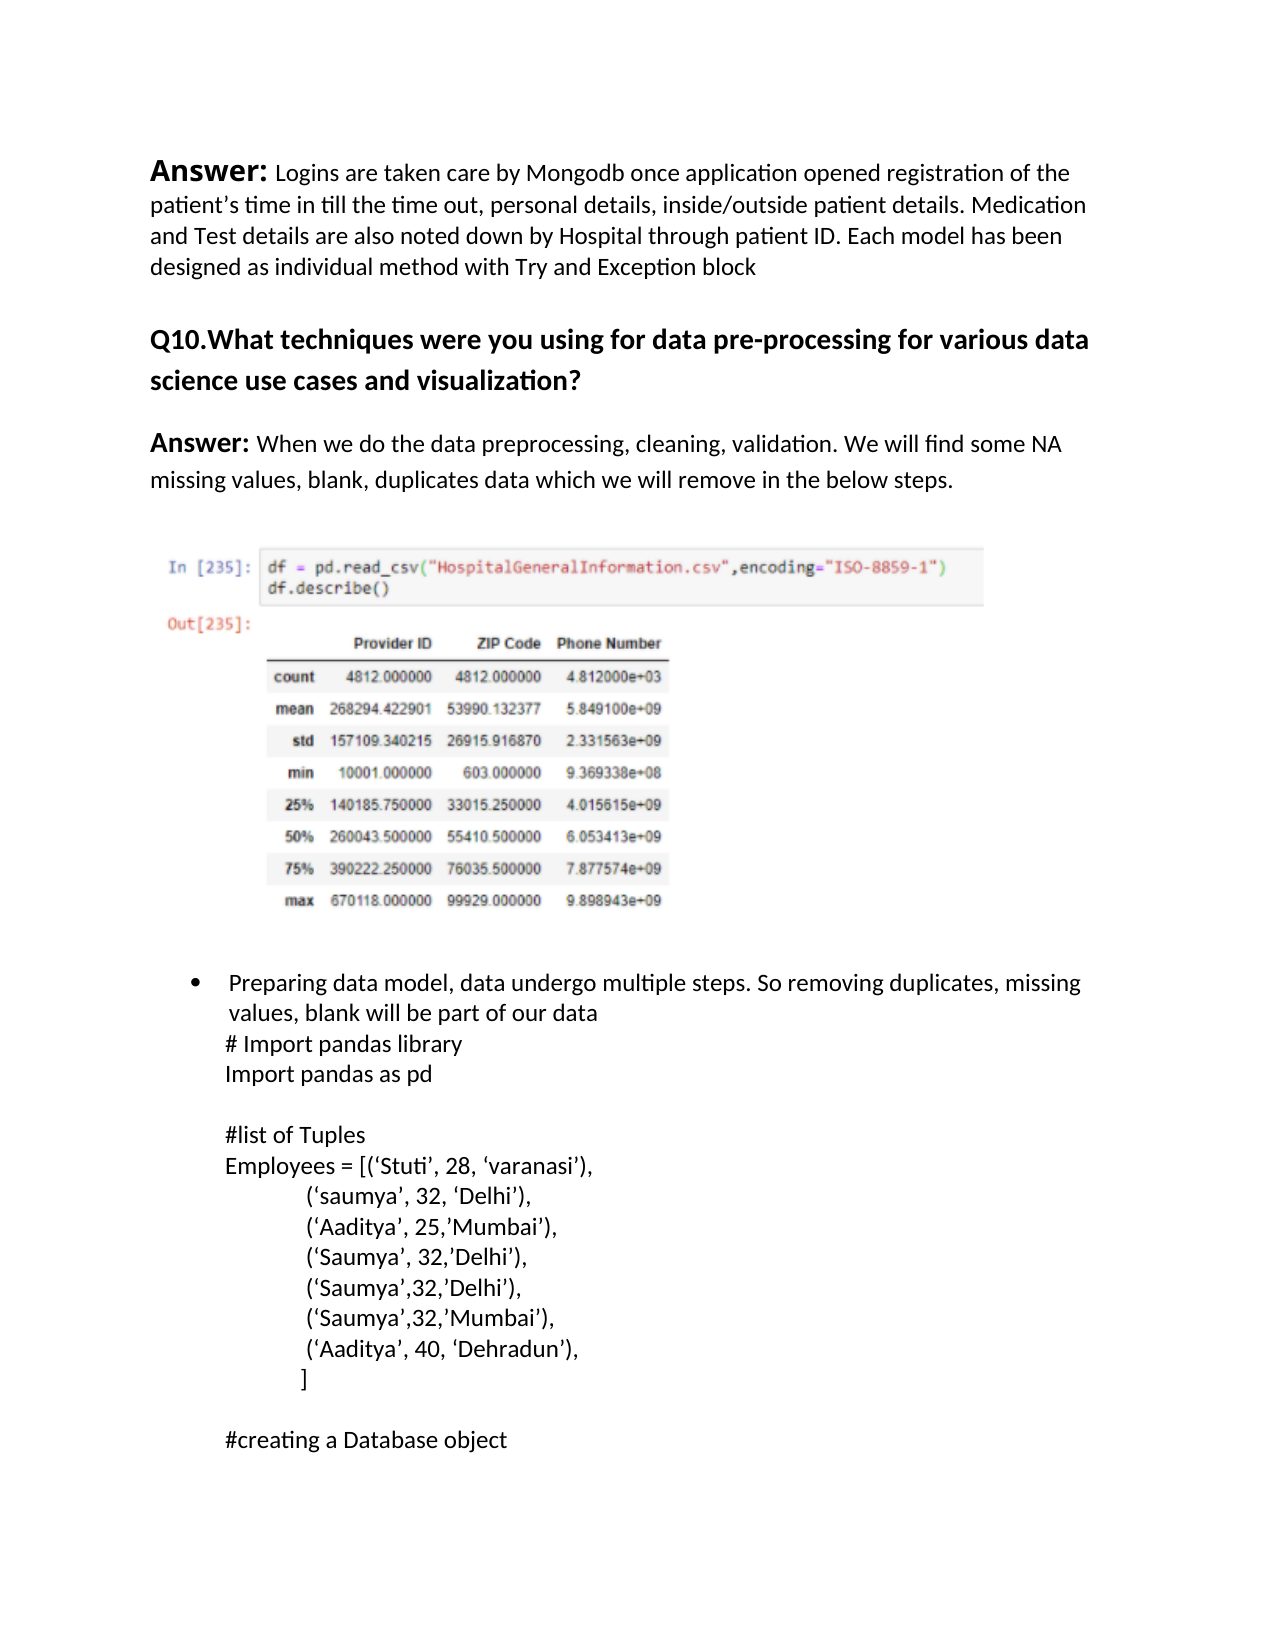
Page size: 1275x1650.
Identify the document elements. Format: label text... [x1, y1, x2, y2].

text # Import pandas library [150, 1028, 1125, 1058]
text Employees = [(‘Stuti’, 28, ‘varanasi’), [150, 1150, 1125, 1180]
text (‘saumya’, 32, ‘Delhi’), [150, 1180, 1125, 1211]
text Q10.What techniques were you using for data pre-processing for various data science use cases and visualization? [150, 321, 1125, 397]
text ] [150, 1363, 1125, 1394]
text #creating a Database object [150, 1424, 1125, 1455]
text Import pandas as pd [150, 1058, 1125, 1089]
text Answer: When we do the data preprocessing, cleaning, validation. We will find some NA missing values, blank, duplicates data which we will remove in the below steps. [150, 424, 1125, 494]
picture [150, 519, 984, 942]
text (‘Aaditya’, 40, ‘Dehradun’), [150, 1333, 1125, 1363]
text #list of Tuples [150, 1119, 1125, 1150]
text (‘Saumya’,32,’Delhi’), [150, 1272, 1125, 1302]
text (‘Aaditya’, 25,’Mumbai’), [150, 1211, 1125, 1241]
text (‘Saumya’, 32,’Delhi’), [150, 1241, 1125, 1272]
list Preparing data model, data undergo multiple steps. So removing duplicates, missing values, blank will be part of our data [191, 967, 1125, 1028]
text (‘Saumya’,32,’Mumbai’), [150, 1302, 1125, 1333]
text Answer: Logins are taken care by Mongodb once application opened registration of the patient’s time in till the time out, personal details, inside/outside patient details. Medication and Test details are also noted down by Hospital through patient ID. Each model has been designed as individual method with Try and Exception block [150, 150, 1125, 281]
